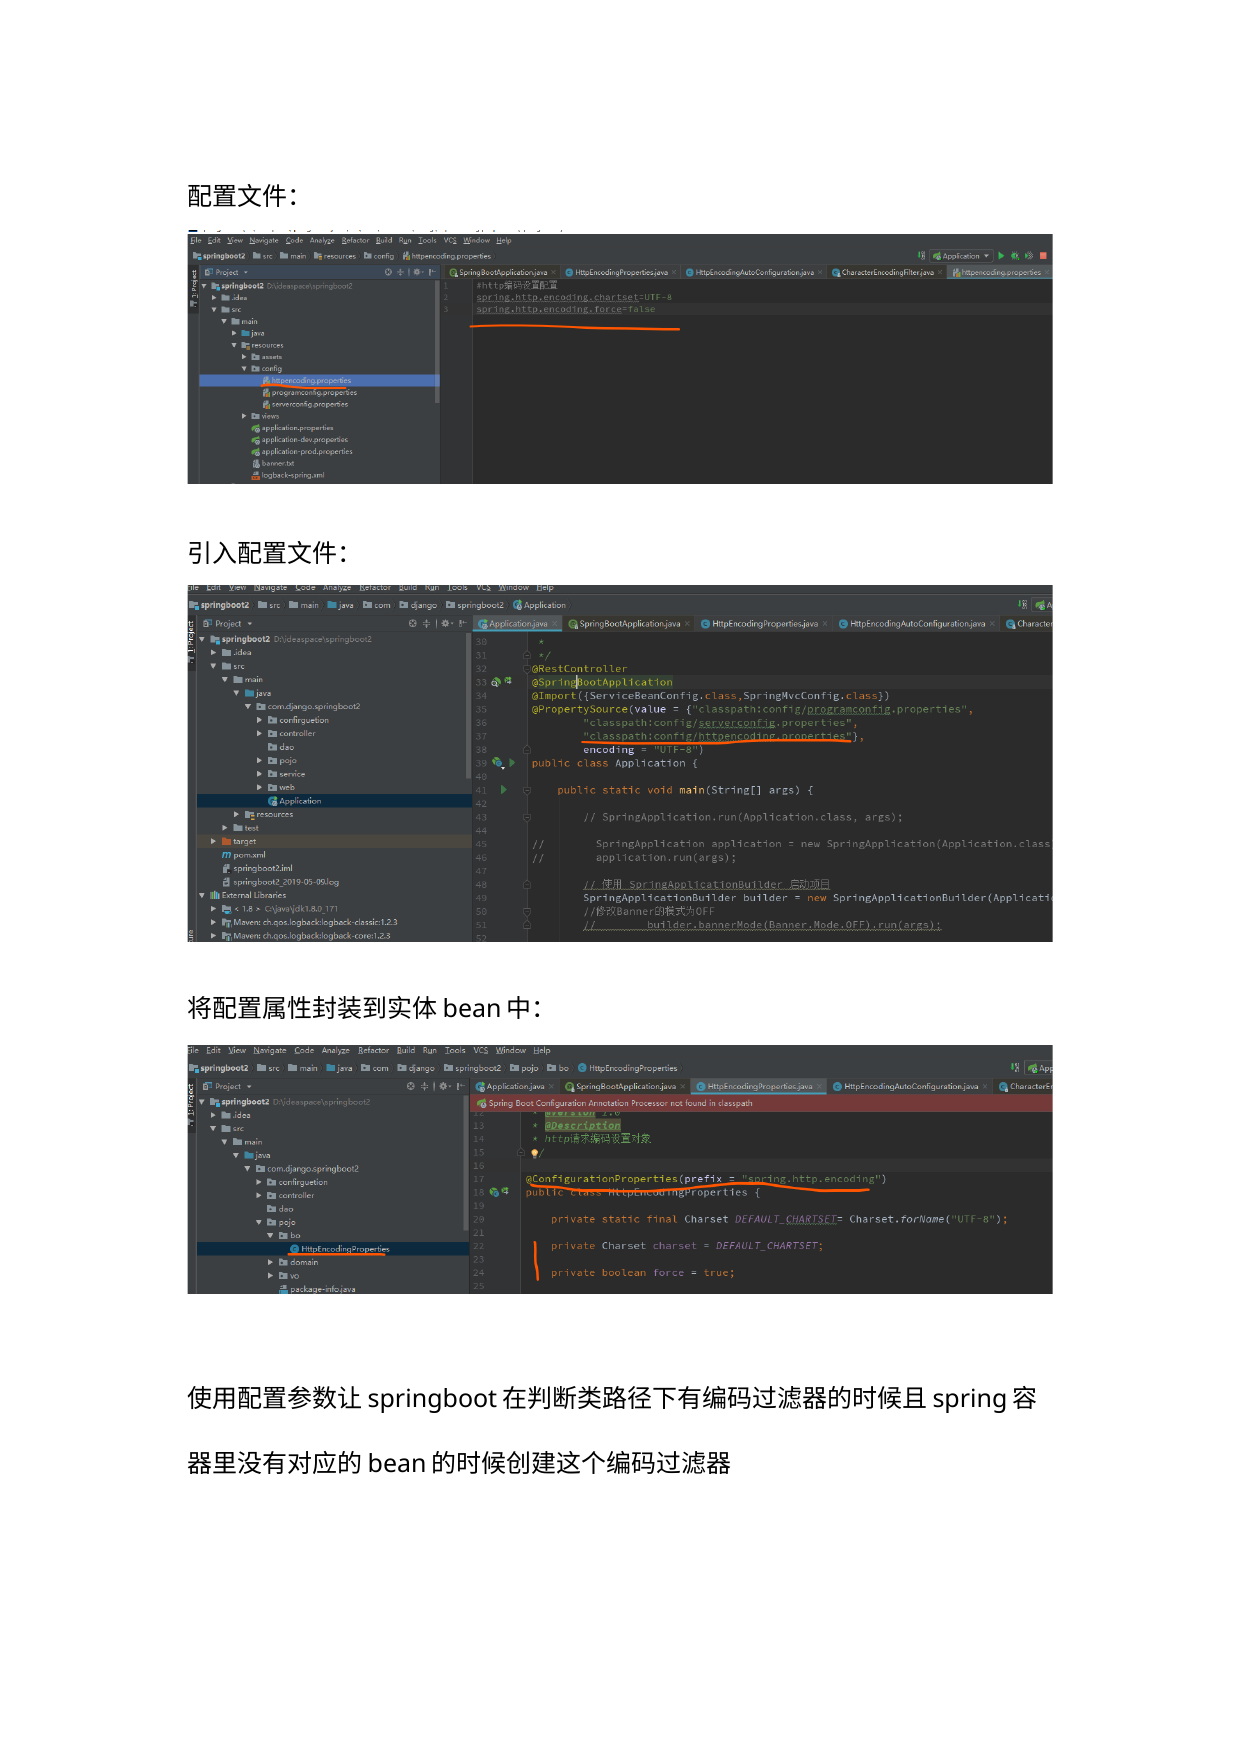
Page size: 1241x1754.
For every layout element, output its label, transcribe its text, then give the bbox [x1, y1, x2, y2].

picture [187, 230, 1053, 484]
text 将配置属性封装到实体bean中： [187, 974, 1053, 1039]
text 使用配置参数让springboot在判断类路径下有编码过滤器的时候且spring容器里没有对应的bean的时候创建这个编码过滤器 [187, 1364, 1053, 1494]
text 引入配置文件： [187, 519, 1053, 584]
picture [187, 585, 1053, 942]
picture [187, 1045, 1053, 1294]
text 配置文件： [187, 162, 1053, 227]
